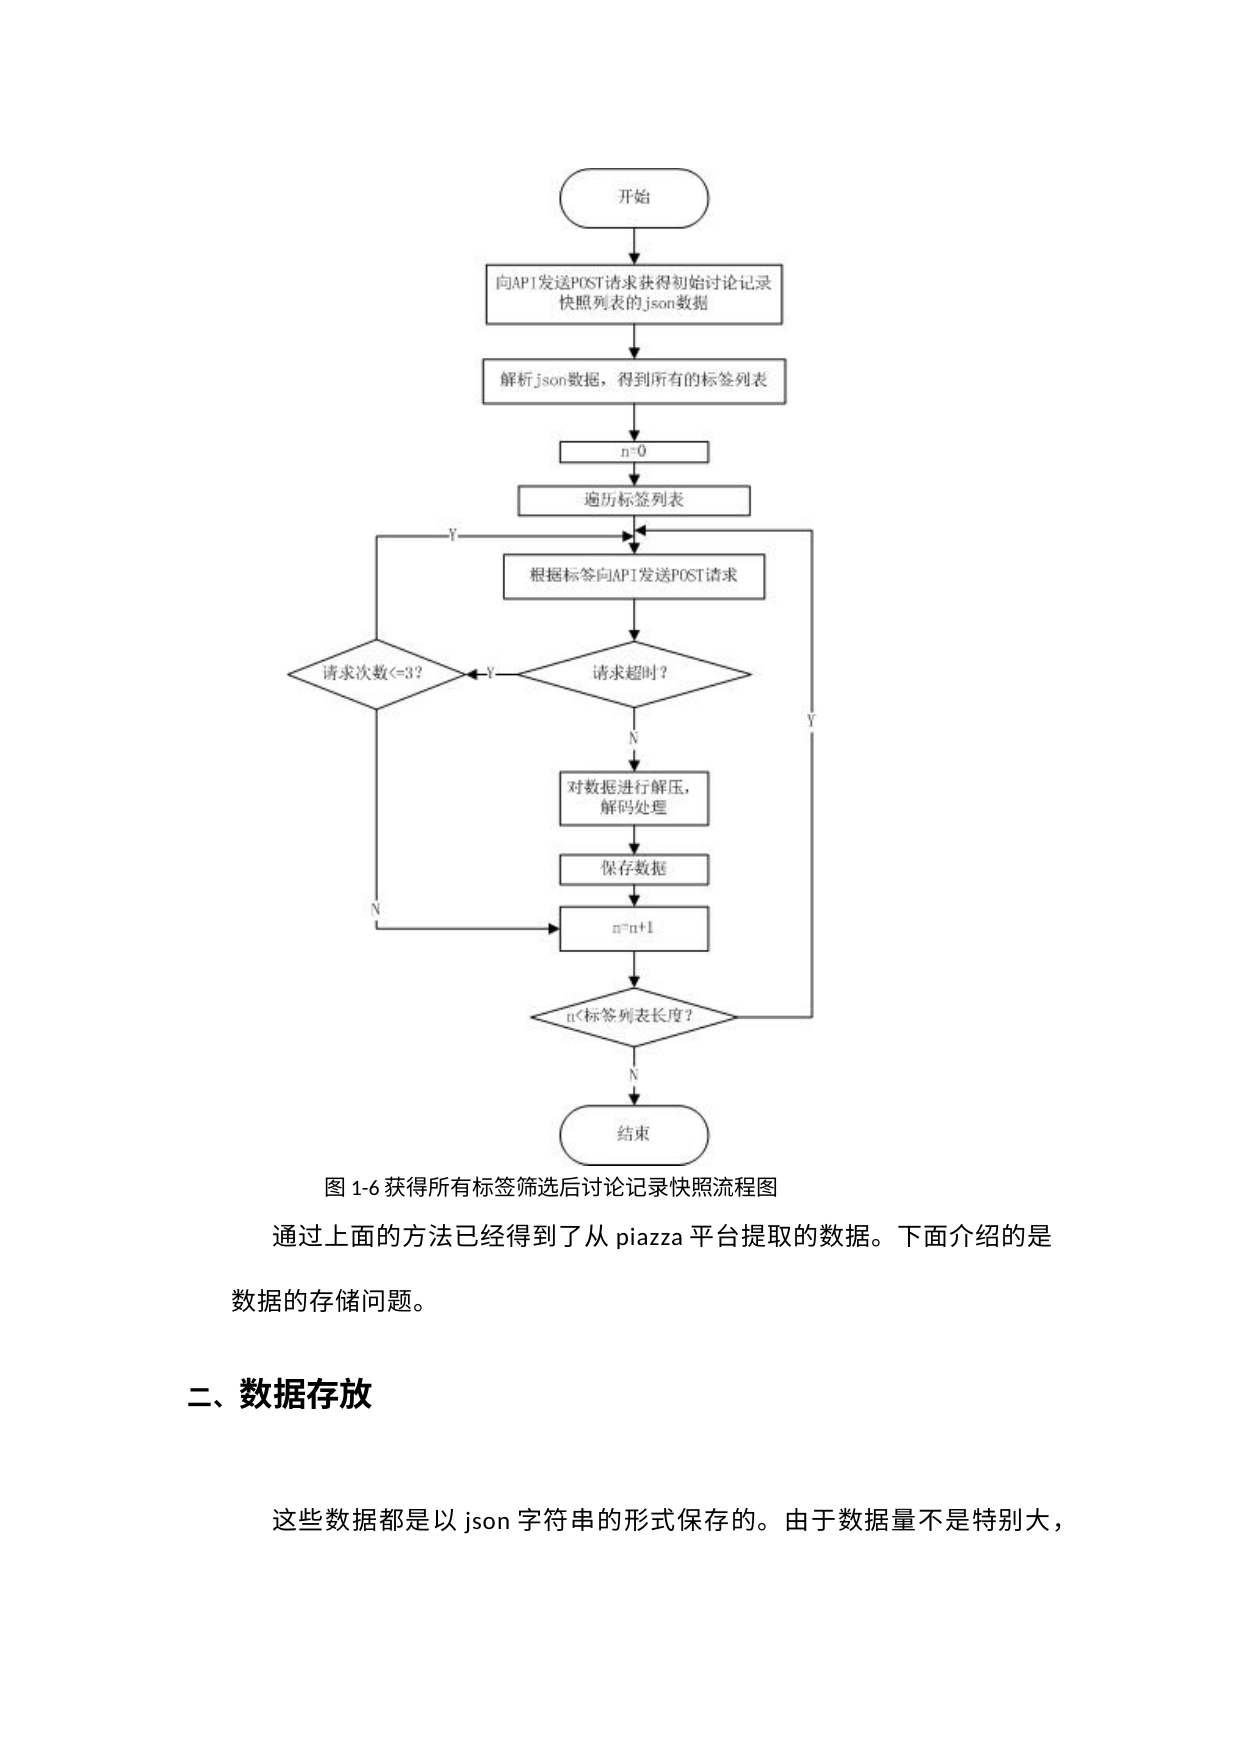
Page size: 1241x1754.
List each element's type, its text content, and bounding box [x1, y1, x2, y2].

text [231, 1486, 1053, 1551]
subtitle 二、数据存放 [187, 1359, 1053, 1424]
picture [287, 168, 817, 1166]
text 通过上面的方法已经得到了从piazza平台提取的数据。下面介绍的是数据的存储问题。 [231, 1202, 1053, 1332]
